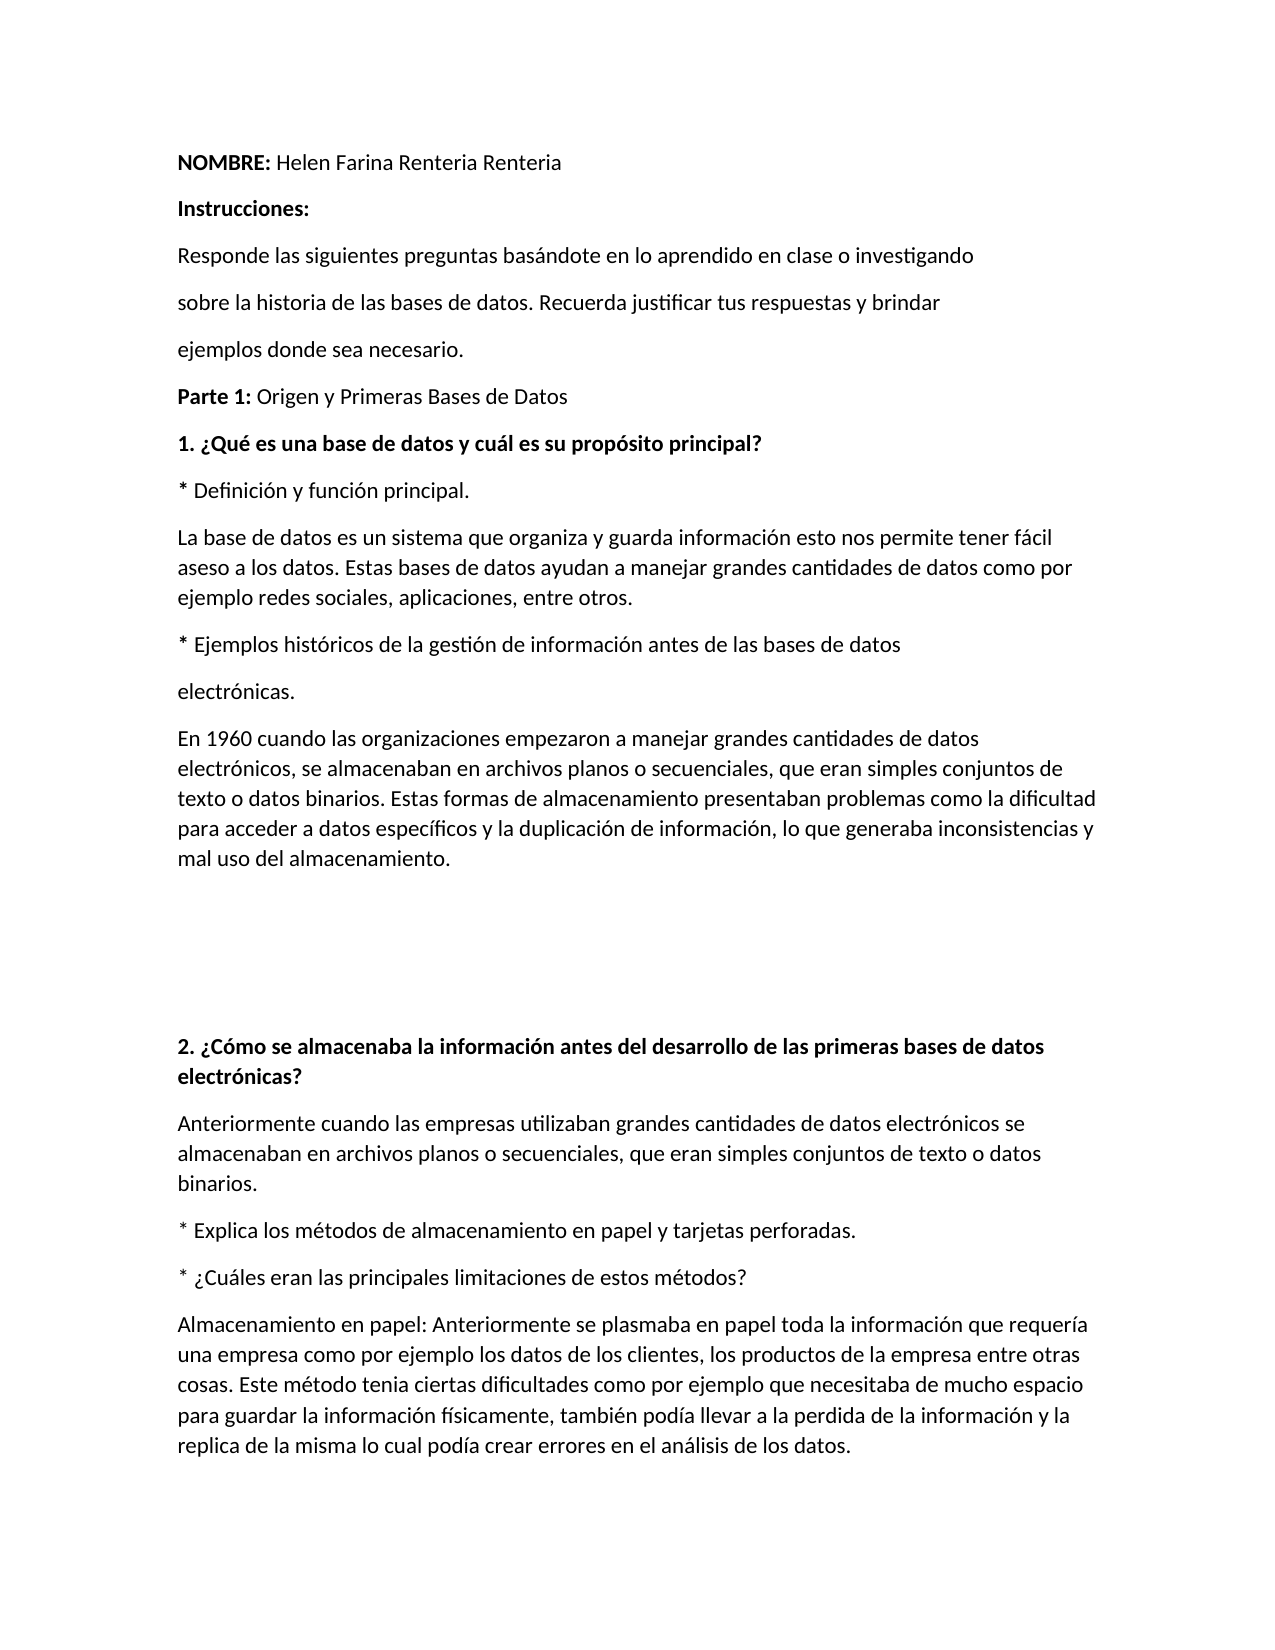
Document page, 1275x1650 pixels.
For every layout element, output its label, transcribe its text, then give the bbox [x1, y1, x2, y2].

text electrónicas. [177, 677, 1098, 705]
text Instrucciones: [177, 194, 1098, 222]
text * ¿Cuáles eran las principales limitaciones de estos métodos? [177, 1263, 1098, 1291]
text 2. ¿Cómo se almacenaba la información antes del desarrollo de las primeras bases de datos electrónicas? [177, 1032, 1098, 1090]
text Almacenamiento en papel: Anteriormente se plasmaba en papel toda la información que requería una empresa como por ejemplo los datos de los clientes, los productos de la empresa entre otras cosas. Este método tenia ciertas dificultades como por ejemplo que necesitaba de mucho espacio para guardar la información físicamente, también podía llevar a la perdida de la información y la replica de la misma lo cual podía crear errores en el análisis de los datos. [177, 1310, 1098, 1459]
text En 1960 cuando las organizaciones empezaron a manejar grandes cantidades de datos electrónicos, se almacenaban en archivos planos o secuenciales, que eran simples conjuntos de texto o datos binarios. Estas formas de almacenamiento presentaban problemas como la dificultad para acceder a datos específicos y la duplicación de información, lo que generaba inconsistencias y mal uso del almacenamiento. [177, 724, 1098, 872]
text * Ejemplos históricos de la gestión de información antes de las bases de datos [177, 630, 1098, 658]
text NOMBRE: Helen Farina Renteria Renteria [177, 148, 1098, 176]
text La base de datos es un sistema que organiza y guarda información esto nos permite tener fácil aseso a los datos. Estas bases de datos ayudan a manejar grandes cantidades de datos como por ejemplo redes sociales, aplicaciones, entre otros. [177, 523, 1098, 611]
text sobre la historia de las bases de datos. Recuerda justificar tus respuestas y brindar [177, 288, 1098, 316]
text Responde las siguientes preguntas basándote en lo aprendido en clase o investigando [177, 241, 1098, 269]
text * Definición y función principal. [177, 476, 1098, 504]
text * Explica los métodos de almacenamiento en papel y tarjetas perforadas. [177, 1216, 1098, 1244]
text 1. ¿Qué es una base de datos y cuál es su propósito principal? [177, 429, 1098, 457]
text ejemplos donde sea necesario. [177, 335, 1098, 363]
text Anteriormente cuando las empresas utilizaban grandes cantidades de datos electrónicos se almacenaban en archivos planos o secuenciales, que eran simples conjuntos de texto o datos binarios. [177, 1109, 1098, 1197]
text Parte 1: Origen y Primeras Bases de Datos [177, 382, 1098, 410]
